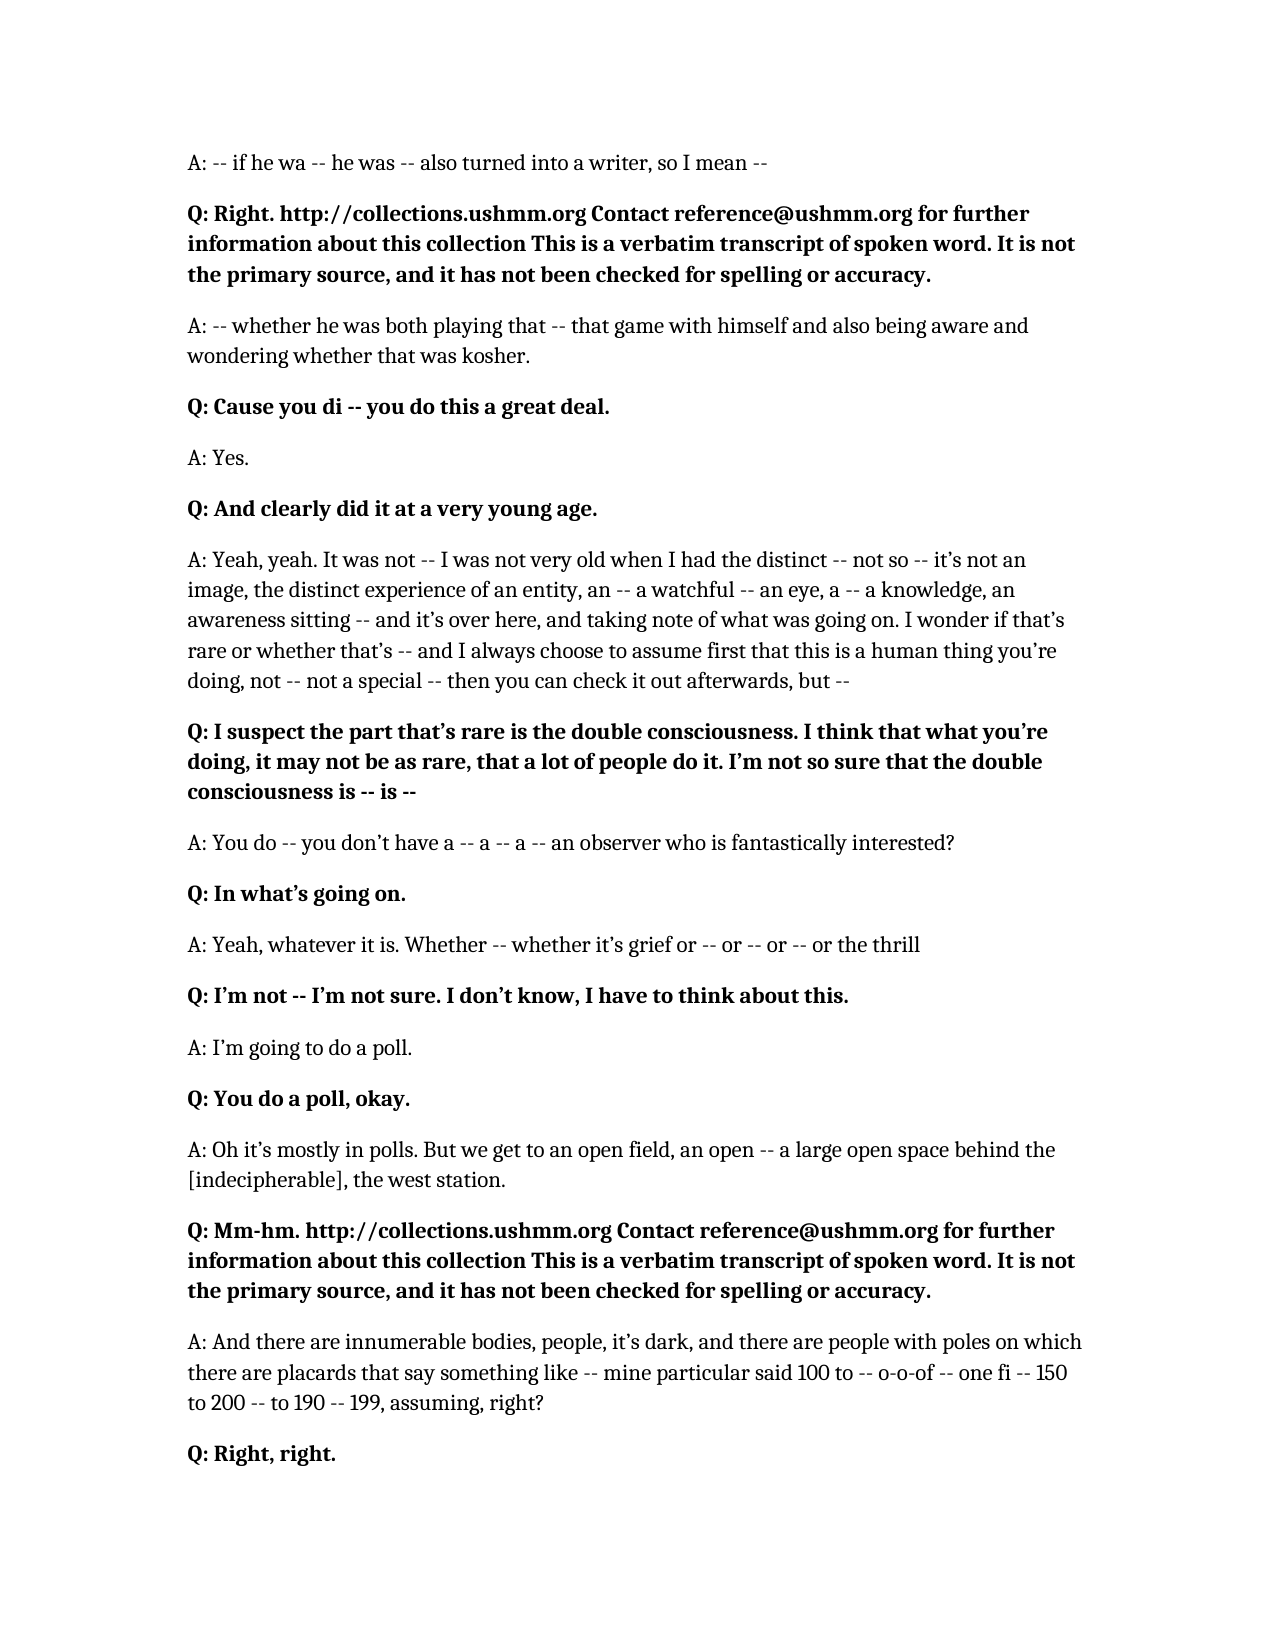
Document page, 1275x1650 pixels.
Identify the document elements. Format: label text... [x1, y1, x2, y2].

text A: I’m going to do a poll. [187, 1034, 1087, 1061]
text A: Oh it’s mostly in polls. But we get to an open field, an open -- a large open space behind the [indecipherable], the west station. [187, 1136, 1087, 1193]
text A: Yes. [187, 445, 1087, 471]
text Q: You do a poll, okay. [187, 1085, 1087, 1112]
text Q: Cause you di -- you do this a great deal. [187, 394, 1087, 420]
text Q: Mm-hm. http://collections.ushmm.org Contact reference@ushmm.org for further information about this collection This is a verbatim transcript of spoken word. It is not the primary source, and it has not been checked for spelling or accuracy. [187, 1218, 1087, 1304]
text A: -- whether he was both playing that -- that game with himself and also being aware and wondering whether that was kosher. [187, 312, 1087, 369]
text Q: In what’s going on. [187, 881, 1087, 908]
text Q: Right, right. [187, 1441, 1087, 1467]
text Q: Right. http://collections.ushmm.org Contact reference@ushmm.org for further information about this collection This is a verbatim transcript of spoken word. It is not the primary source, and it has not been checked for spelling or accuracy. [187, 201, 1087, 288]
text A: You do -- you don’t have a -- a -- a -- an observer who is fantastically interested? [187, 830, 1087, 857]
text Q: I suspect the part that’s rare is the double consciousness. I think that what you’re doing, it may not be as rare, that a lot of people do it. I’m not so sure that the double consciousness is -- is -- [187, 719, 1087, 806]
text Q: I’m not -- I’m not sure. I don’t know, I have to think about this. [187, 983, 1087, 1010]
text A: And there are innumerable bodies, people, it’s dark, and there are people with poles on which there are placards that say something like -- mine particular said 100 to -- o-o-of -- one fi -- 150 to 200 -- to 190 -- 199, assuming, right? [187, 1329, 1087, 1416]
text A: Yeah, whatever it is. Whether -- whether it’s grief or -- or -- or -- or the thrill [187, 932, 1087, 959]
text A: -- if he wa -- he was -- also turned into a writer, so I mean -- [187, 150, 1087, 176]
text Q: And clearly did it at a very young age. [187, 496, 1087, 522]
text A: Yeah, yeah. It was not -- I was not very old when I had the distinct -- not so -- it’s not an image, the distinct experience of an entity, an -- a watchful -- an eye, a -- a knowledge, an awareness sitting -- and it’s over here, and taking note of what was going on. I wonder if that’s rare or whether that’s -- and I always choose to assume first that this is a human thing you’re doing, not -- not a special -- then you can check it out afterwards, but -- [187, 547, 1087, 694]
